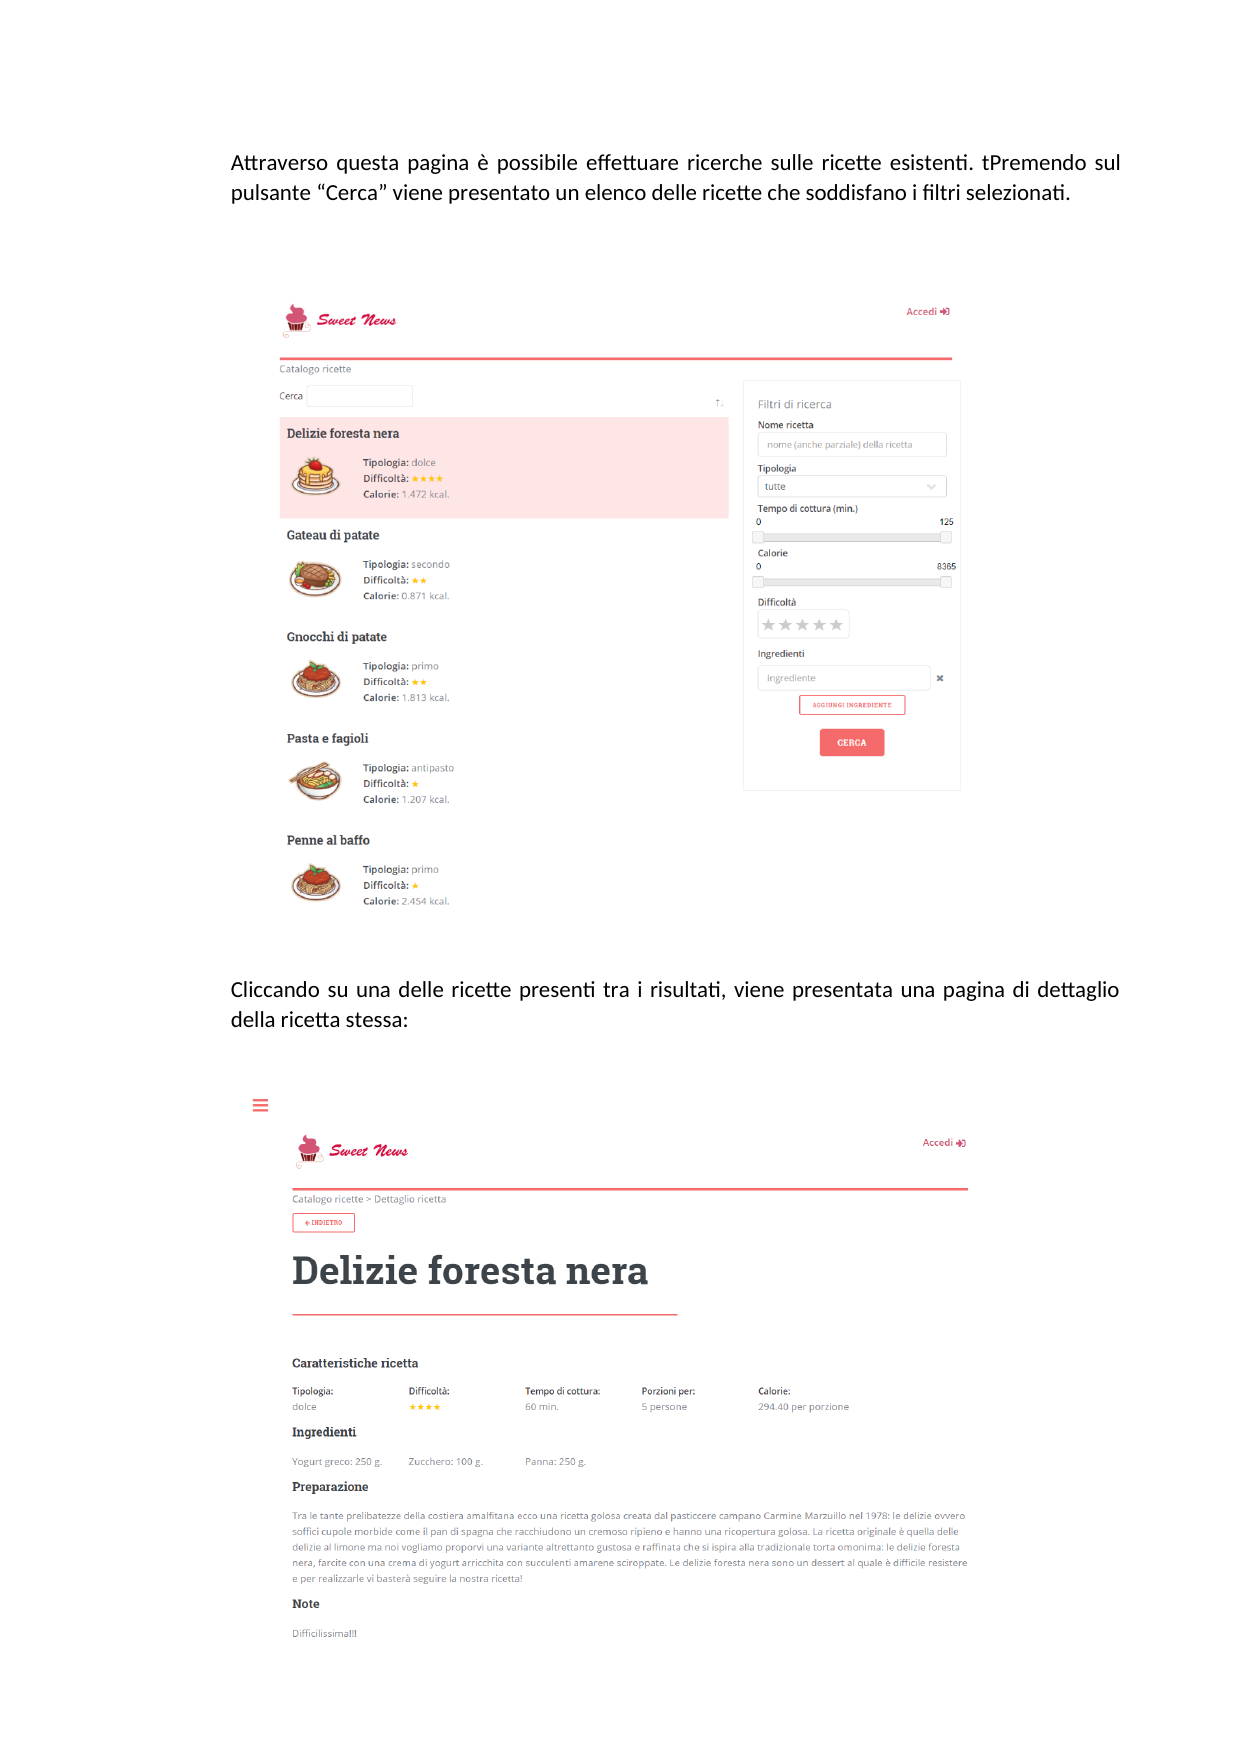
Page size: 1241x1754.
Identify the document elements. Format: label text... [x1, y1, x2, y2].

picture [239, 1080, 1001, 1655]
picture [259, 256, 982, 924]
list Cliccando su una delle ricette presenti tra i risultati, viene presentata una pagina di dettaglio della ricetta stessa: [231, 975, 1122, 1033]
list Attraverso questa pagina è possibile effettuare ricerche sulle ricette esistenti. tPremendo sul pulsante “Cerca” viene presentato un elenco delle ricette che soddisfano i filtri selezionati. [231, 148, 1122, 206]
